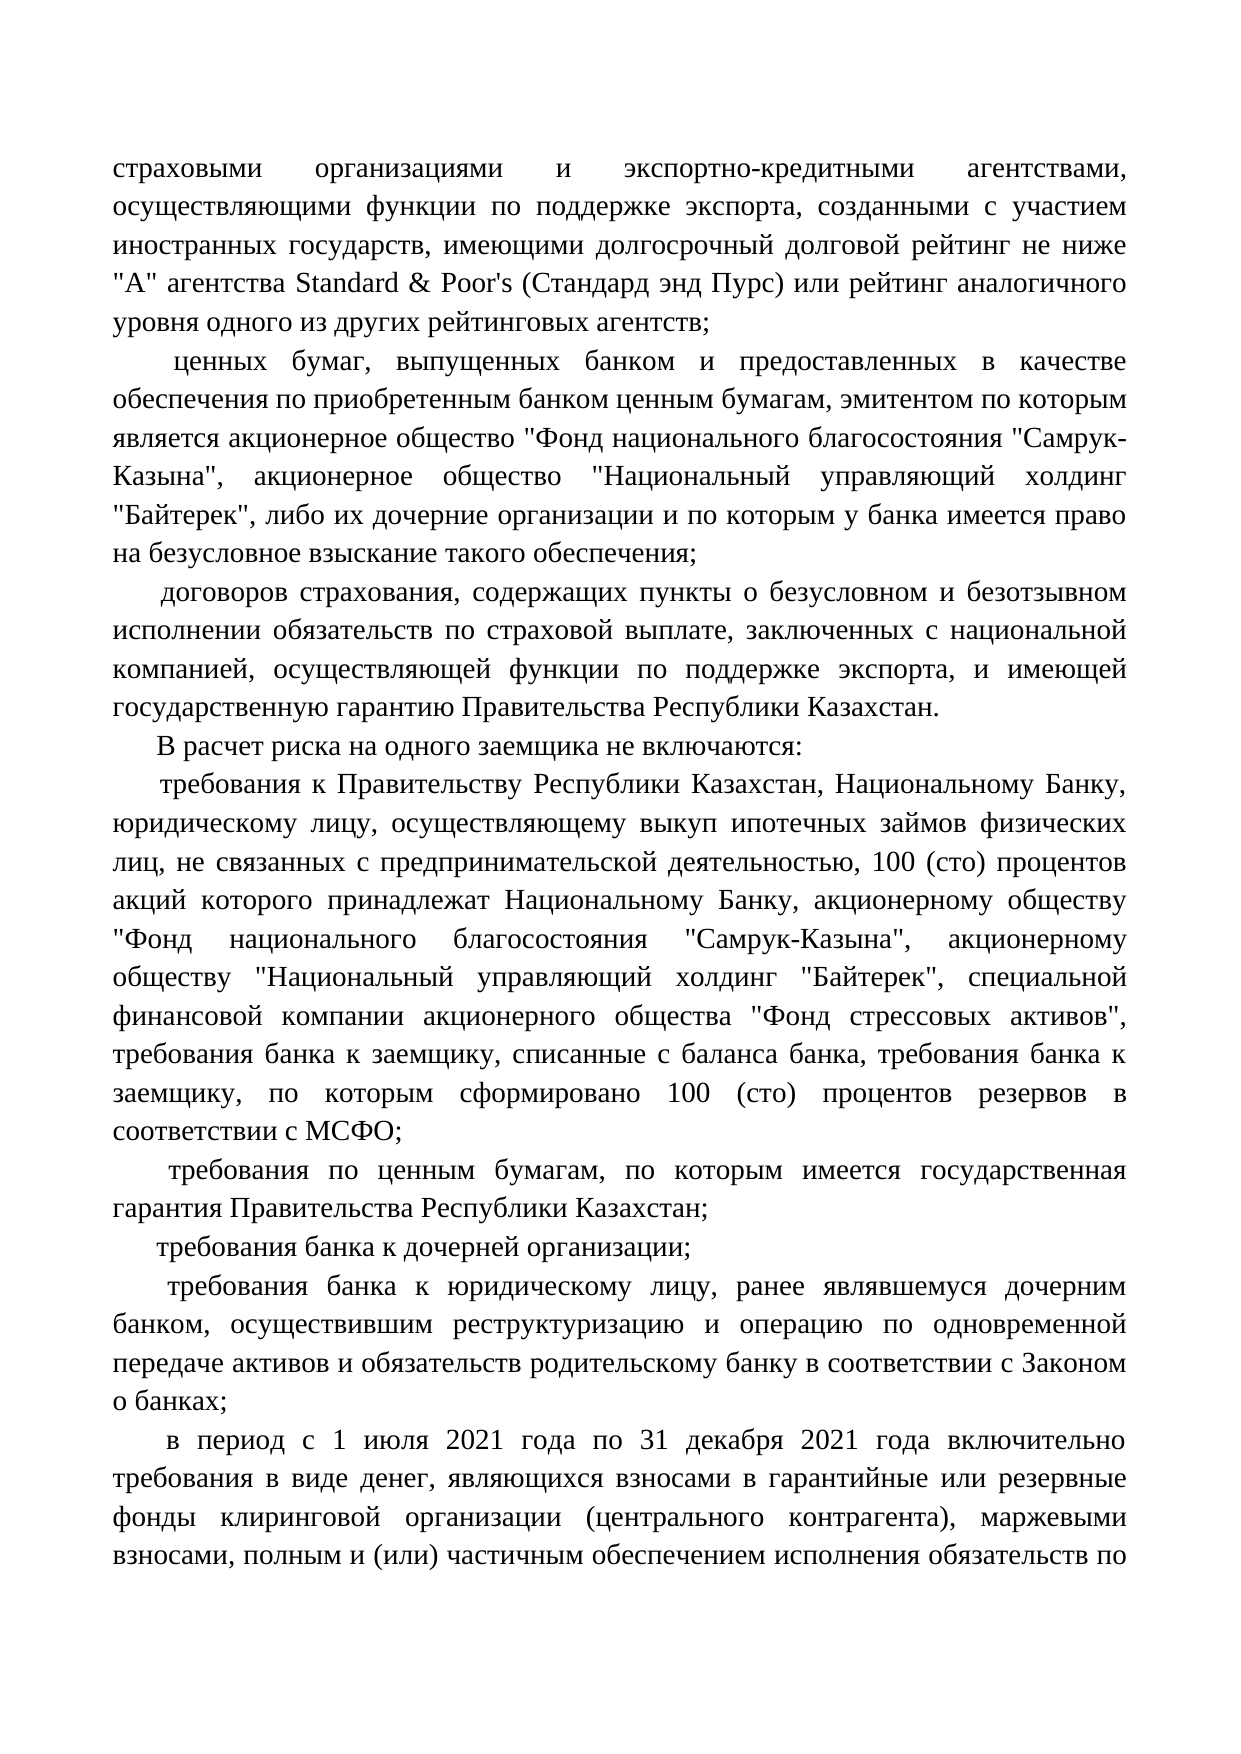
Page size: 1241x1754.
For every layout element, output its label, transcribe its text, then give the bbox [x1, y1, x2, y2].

text ценных бумаг, выпущенных банком и предоставленных в качестве обеспечения по приобретенным банком ценным бумагам, эмитентом по которым является акционерное общество "Фонд национального благосостояния "Самрук-Казына", акционерное общество "Национальный управляющий холдинг "Байтерек", либо их дочерние организации и по которым у банка имеется право на безусловное взыскание такого обеспечения; [112, 343, 1128, 569]
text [112, 150, 1128, 338]
text требования банка к дочерней организации; [112, 1229, 1128, 1263]
text требования по ценным бумагам, по которым имеется государственная гарантия Правительства Республики Казахстан; [112, 1152, 1128, 1224]
text требования к Правительству Республики Казахстан, Национальному Банку, юридическому лицу, осуществляющему выкуп ипотечных займов физических лиц, не связанных с предпринимательской деятельностью, 100 (сто) процентов акций которого принадлежат Национальному Банку, акционерному обществу "Фонд национального благосостояния "Самрук-Казына", акционерному обществу "Национальный управляющий холдинг "Байтерек", специальной финансовой компании акционерного общества "Фонд стрессовых активов", требования банка к заемщику, списанные с баланса банка, требования банка к заемщику, по которым сформировано 100 (сто) процентов резервов в соответствии с МСФО; [112, 767, 1128, 1147]
text В расчет риска на одного заемщика не включаются: [112, 728, 1128, 762]
text требования банка к юридическому лицу, ранее являвшемуся дочерним банком, осуществившим реструктуризацию и операцию по одновременной передаче активов и обязательств родительскому банку в соответствии с Законом о банках; [112, 1268, 1128, 1417]
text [112, 1422, 1128, 1571]
text договоров страхования, содержащих пункты о безусловном и безотзывном исполнении обязательств по страховой выплате, заключенных с национальной компанией, осуществляющей функции по поддержке экспорта, и имеющей государственную гарантию Правительства Республики Казахстан. [112, 574, 1128, 723]
